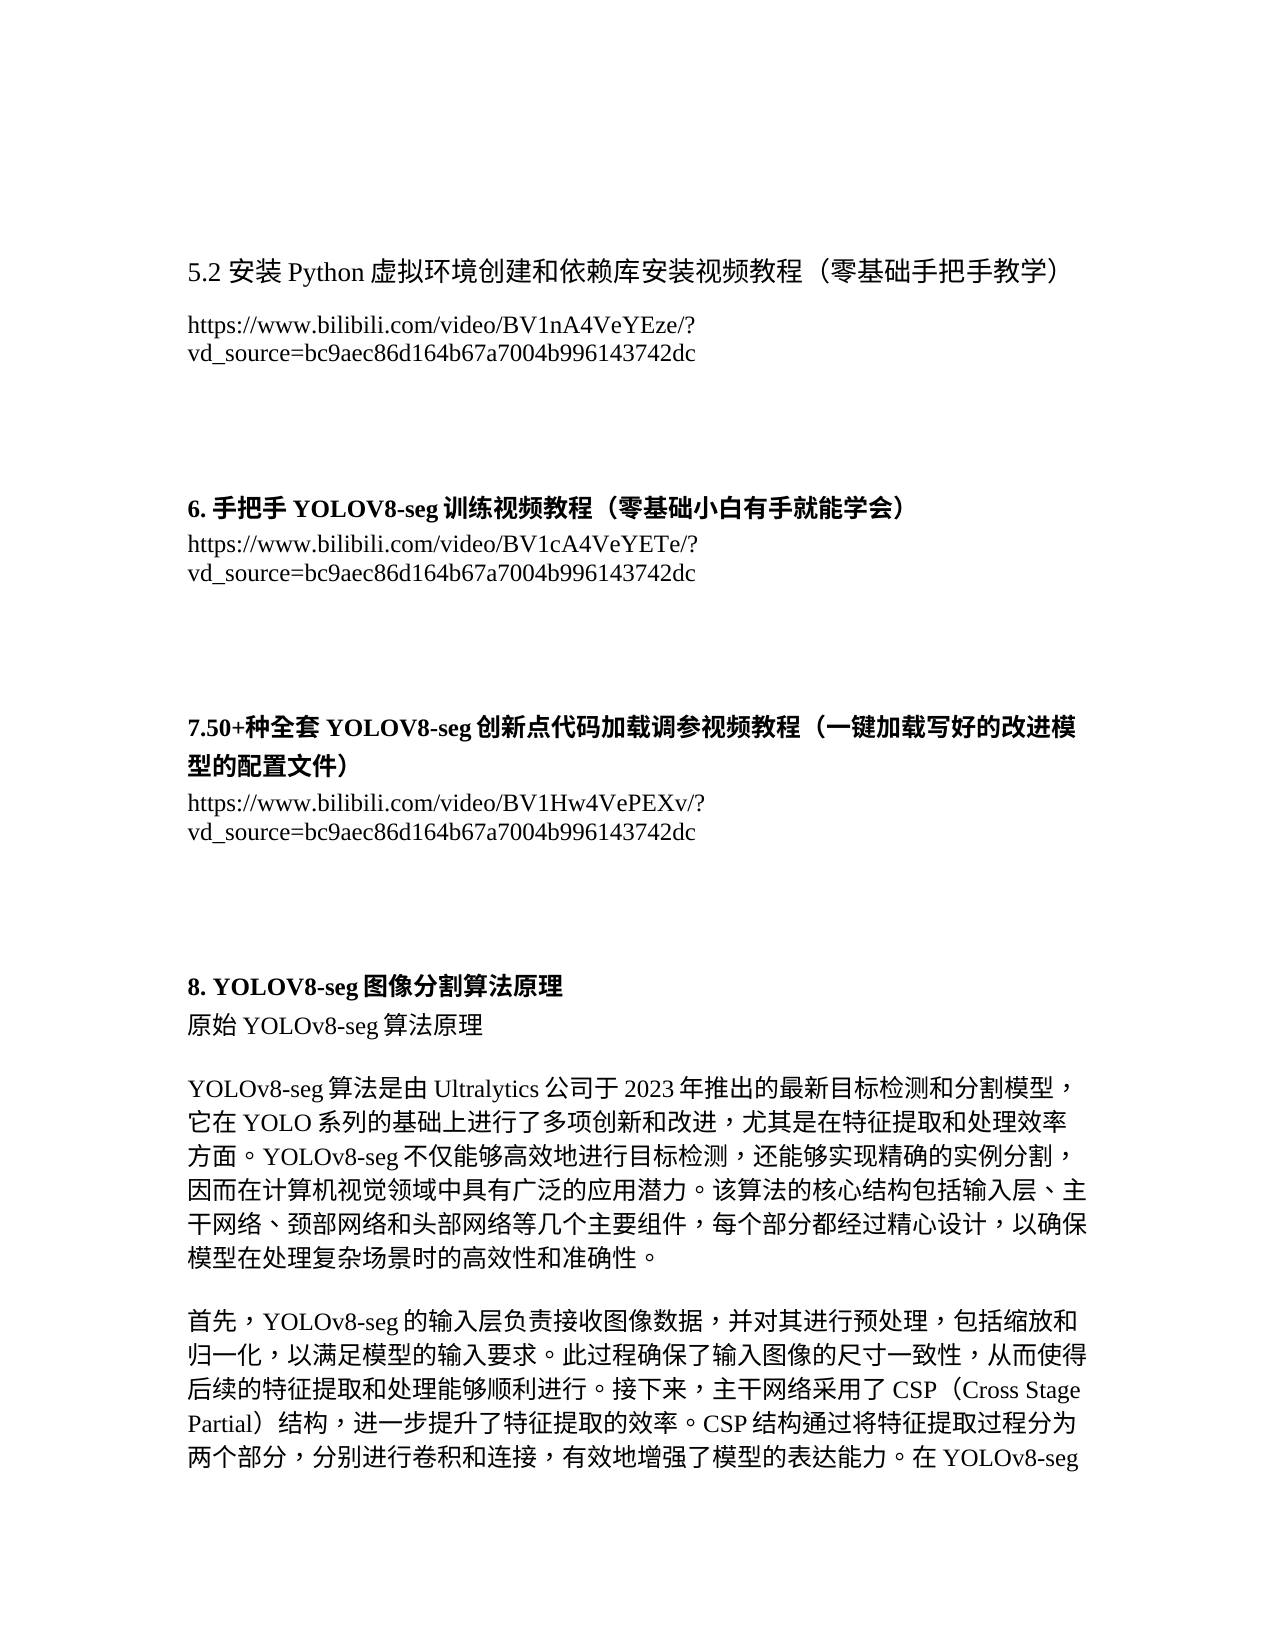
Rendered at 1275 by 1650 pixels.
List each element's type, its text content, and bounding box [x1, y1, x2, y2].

text https://www.bilibili.com/video/BV1Hw4VePEXv/?vd_source=bc9aec86d164b67a7004b996143742dc [187, 788, 1087, 846]
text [187, 1008, 1087, 1474]
text https://www.bilibili.com/video/BV1nA4VeYEze/?vd_source=bc9aec86d164b67a7004b996143742dc [187, 310, 1087, 367]
text https://www.bilibili.com/video/BV1cA4VeYETe/?vd_source=bc9aec86d164b67a7004b996143742dc [187, 529, 1087, 587]
subtitle 6. 手把手YOLOV8-seg训练视频教程（零基础小白有手就能学会） [187, 490, 1087, 524]
text 5.2 安装Python虚拟环境创建和依赖库安装视频教程（零基础手把手教学） [187, 252, 1087, 289]
subtitle 7.50+种全套YOLOV8-seg创新点代码加载调参视频教程（一键加载写好的改进模型的配置文件） [187, 710, 1087, 783]
subtitle 8. YOLOV8-seg图像分割算法原理 [187, 968, 1087, 1003]
